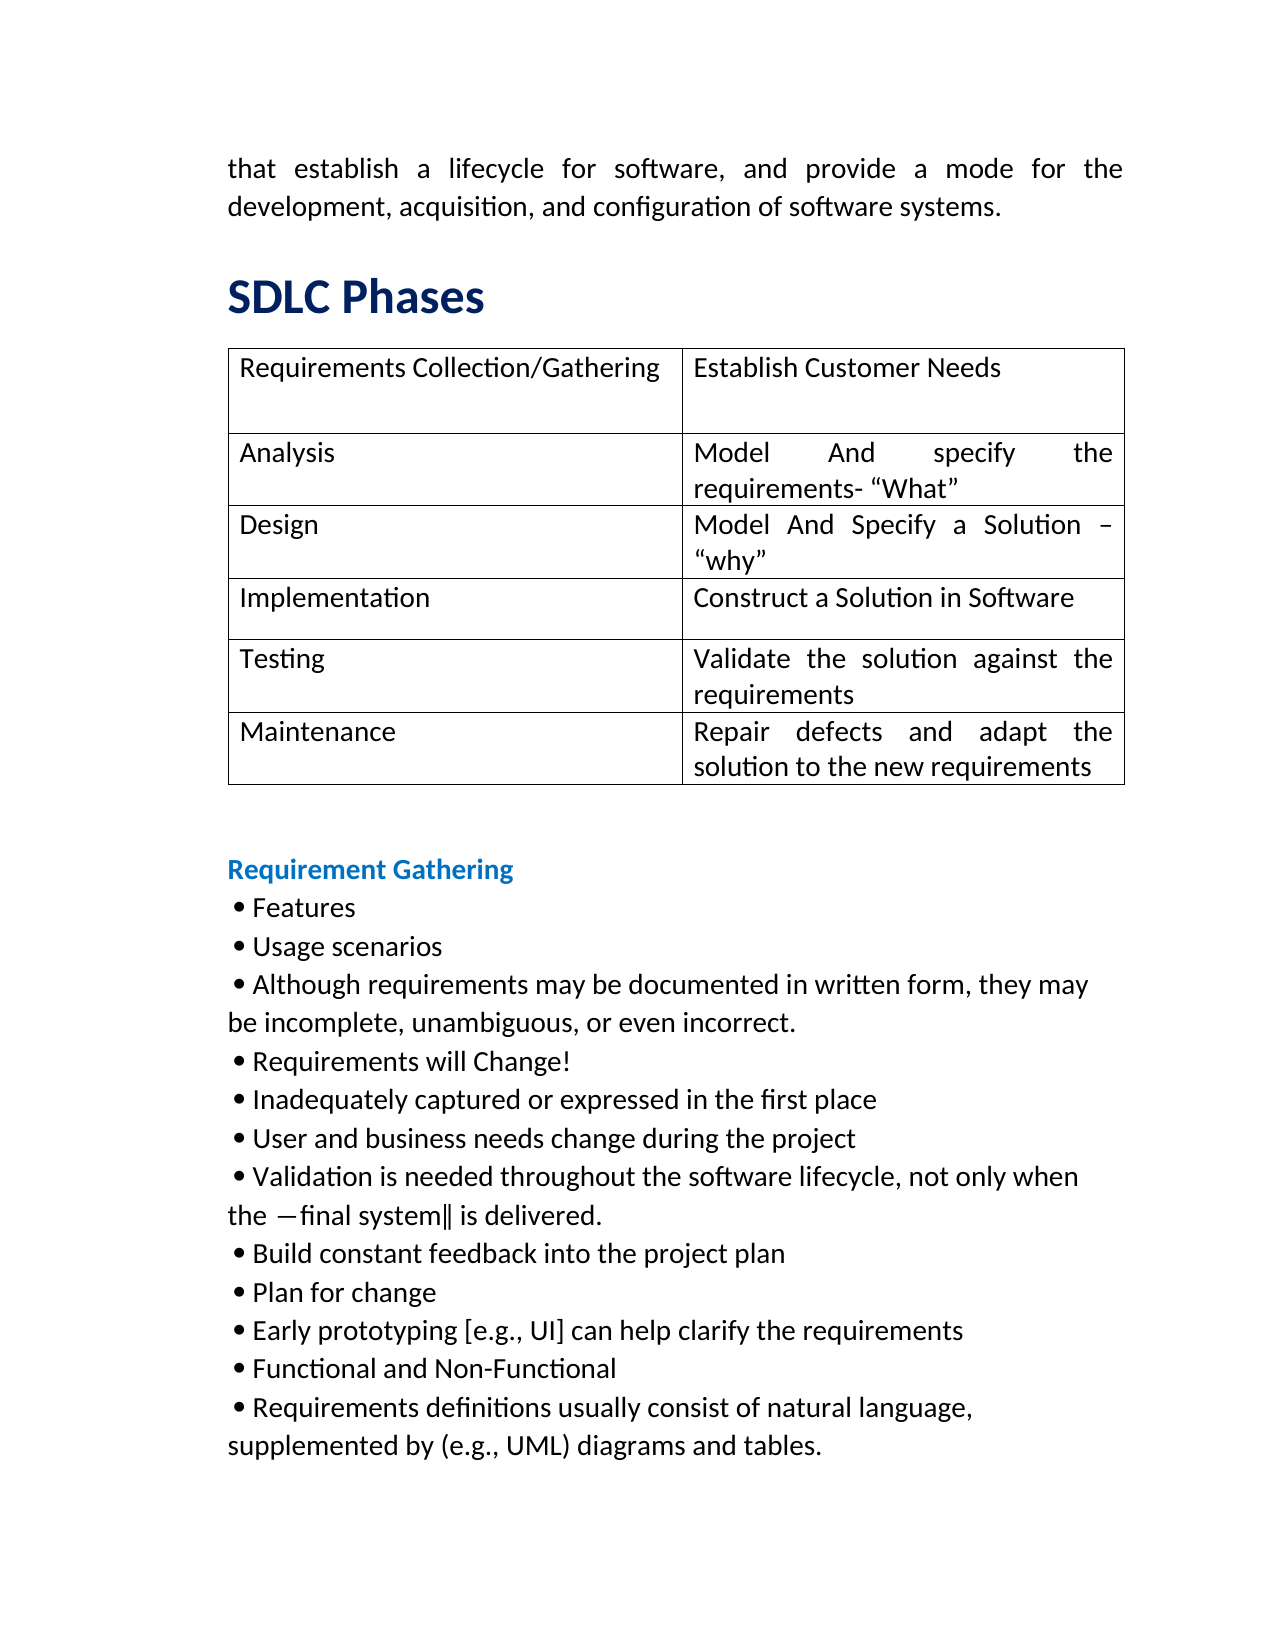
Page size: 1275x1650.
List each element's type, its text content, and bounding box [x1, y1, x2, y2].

table_cell Design [229, 506, 682, 578]
list Although requirements may be documented in written form, they may be incomplete, unambiguous, or even incorrect. [227, 966, 1125, 1040]
table_cell Validate the solution against the requirements [683, 640, 1124, 712]
list SDLC Phases [227, 265, 1125, 326]
table_header Requirements Collection/Gathering [229, 349, 682, 433]
table_cell Model And Specify a Solution – “why” [683, 506, 1124, 578]
list Plan for change [227, 1274, 1125, 1309]
list Features [227, 889, 1125, 925]
list Validation is needed throughout the software lifecycle, not only when the ―final system‖ is delivered. [227, 1158, 1125, 1232]
list Requirement Gathering [227, 851, 1125, 886]
list Build constant feedback into the project plan [227, 1235, 1125, 1271]
table_cell Repair defects and adapt the solution to the new requirements [683, 713, 1124, 784]
list Early prototyping [e.g., UI] can help clarify the requirements [227, 1312, 1125, 1348]
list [227, 150, 1125, 224]
list Inadequately captured or expressed in the first place [227, 1081, 1125, 1117]
table_cell Testing [229, 640, 682, 712]
list Functional and Non-Functional [227, 1351, 1125, 1386]
table_cell Analysis [229, 434, 682, 505]
table_cell Implementation [229, 579, 682, 639]
list Requirements will Change! [227, 1043, 1125, 1079]
table_cell Maintenance [229, 713, 682, 784]
list User and business needs change during the project [227, 1120, 1125, 1156]
table_cell Model And specify the requirements- “What” [683, 434, 1124, 505]
table_cell Construct a Solution in Software [683, 579, 1124, 639]
list Requirements definitions usually consist of natural language, supplemented by (e.g., UML) diagrams and tables. [227, 1389, 1125, 1463]
list Usage scenarios [227, 928, 1125, 963]
table_header Establish Customer Needs [683, 349, 1124, 433]
